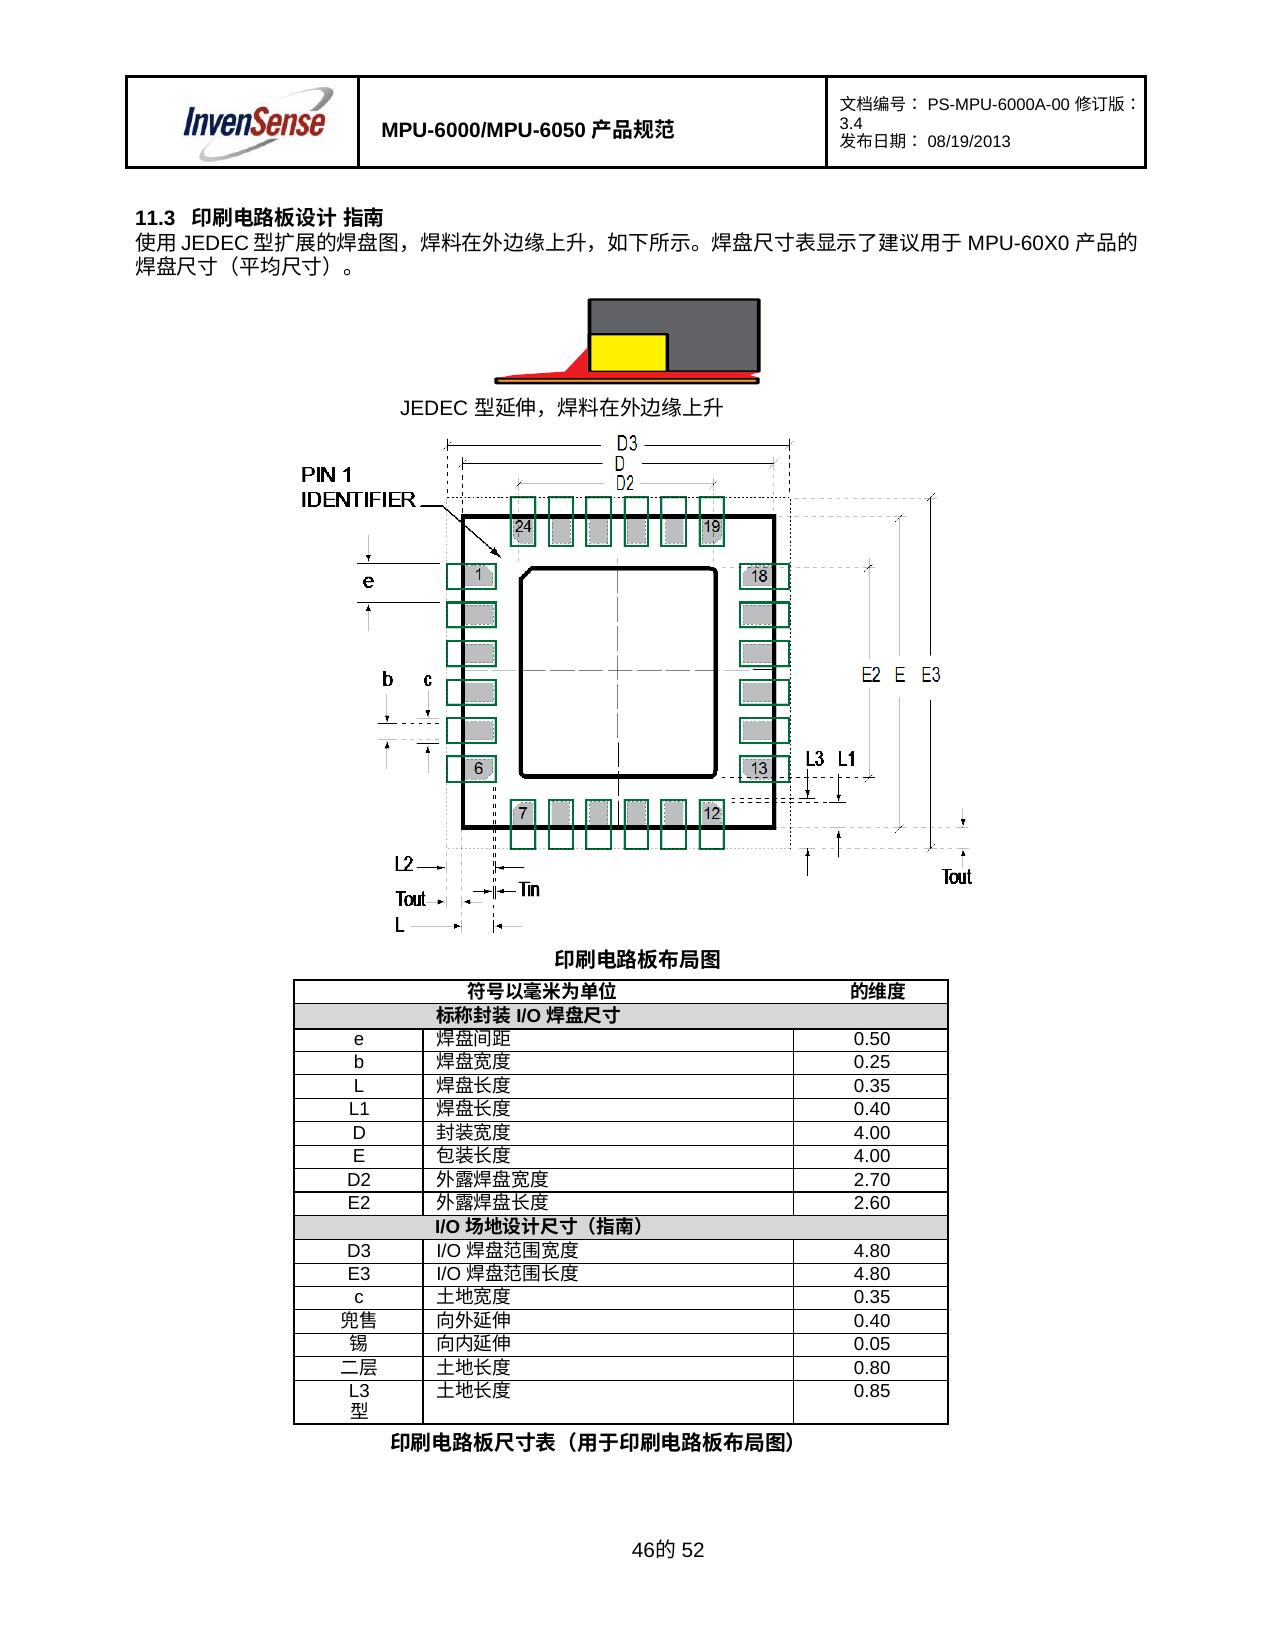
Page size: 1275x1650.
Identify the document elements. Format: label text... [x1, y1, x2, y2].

table_cell 0.85 [794, 1381, 947, 1423]
table_cell 2.70 [794, 1169, 947, 1191]
table_cell 标称封装 I/O 焊盘尺寸 [295, 1004, 947, 1028]
table_cell e [295, 1030, 422, 1051]
table_cell 锡 [295, 1334, 422, 1356]
picture [180, 83, 337, 163]
table_cell 焊盘宽度 [424, 1052, 793, 1074]
table_cell 包装长度 [424, 1146, 793, 1168]
table_cell 0.25 [794, 1052, 947, 1074]
table_cell 4.00 [794, 1122, 947, 1144]
table_cell 二层 [295, 1357, 422, 1379]
text 使用JEDEC型扩展的焊盘图，焊料在外边缘上升，如下所示。焊盘尺寸表显示了建议用于 MPU-60X0 产品的焊盘尺寸（平均尺寸）。 [135, 231, 1140, 278]
table_cell L [295, 1075, 422, 1098]
table_cell 0.35 [794, 1075, 947, 1098]
table_cell 焊盘长度 [424, 1099, 793, 1121]
table_cell 0.40 [794, 1310, 947, 1333]
table_header 符号以毫米为单位 的维度 [295, 981, 947, 1003]
table_cell 4.80 [794, 1240, 947, 1263]
table_cell 土地宽度 [424, 1287, 793, 1309]
table_cell L1 [295, 1099, 422, 1121]
table_cell 0.40 [794, 1099, 947, 1121]
table_cell 4.80 [794, 1264, 947, 1286]
table_cell 封装宽度 [424, 1122, 793, 1144]
table_cell 4.00 [794, 1146, 947, 1168]
table_cell 外露焊盘宽度 [424, 1169, 793, 1191]
subtitle 印刷电路板布局图 [313, 933, 962, 972]
table_cell L3 型 [295, 1381, 422, 1423]
table_cell E [295, 1146, 422, 1168]
table_cell c [295, 1287, 422, 1309]
table_cell 兜售 [295, 1310, 422, 1333]
table_cell 向外延伸 [424, 1310, 793, 1333]
table_cell 焊盘长度 [424, 1075, 793, 1098]
table_cell I/O 焊盘范围长度 [424, 1264, 793, 1286]
table_cell b [295, 1052, 422, 1074]
text JEDEC 型延伸，焊料在外边缘上升 [400, 306, 1235, 420]
table_cell 0.05 [794, 1334, 947, 1356]
table_cell D [295, 1122, 422, 1144]
table_cell 0.35 [794, 1287, 947, 1309]
table_cell 土地长度 [424, 1357, 793, 1379]
table_cell D3 [295, 1240, 422, 1263]
table_cell D2 [295, 1169, 422, 1191]
table_cell 土地长度 [424, 1381, 793, 1423]
table_cell 0.50 [794, 1030, 947, 1051]
table_cell E2 [295, 1193, 422, 1215]
table_cell E3 [295, 1264, 422, 1286]
text 印刷电路板尺寸表（用于印刷电路板布局图） [390, 1431, 1235, 1454]
table_cell 向内延伸 [424, 1334, 793, 1356]
picture [302, 435, 972, 933]
table_cell 外露焊盘长度 [424, 1193, 793, 1215]
table_cell 焊盘间距 [424, 1030, 793, 1051]
table_cell 2.60 [794, 1193, 947, 1215]
table_cell 0.80 [794, 1357, 947, 1379]
table_cell I/O 场地设计尺寸（指南） [295, 1216, 947, 1239]
table_cell I/O 焊盘范围宽度 [424, 1240, 793, 1263]
subtitle 印刷电路板设计 指南 [135, 206, 1235, 230]
